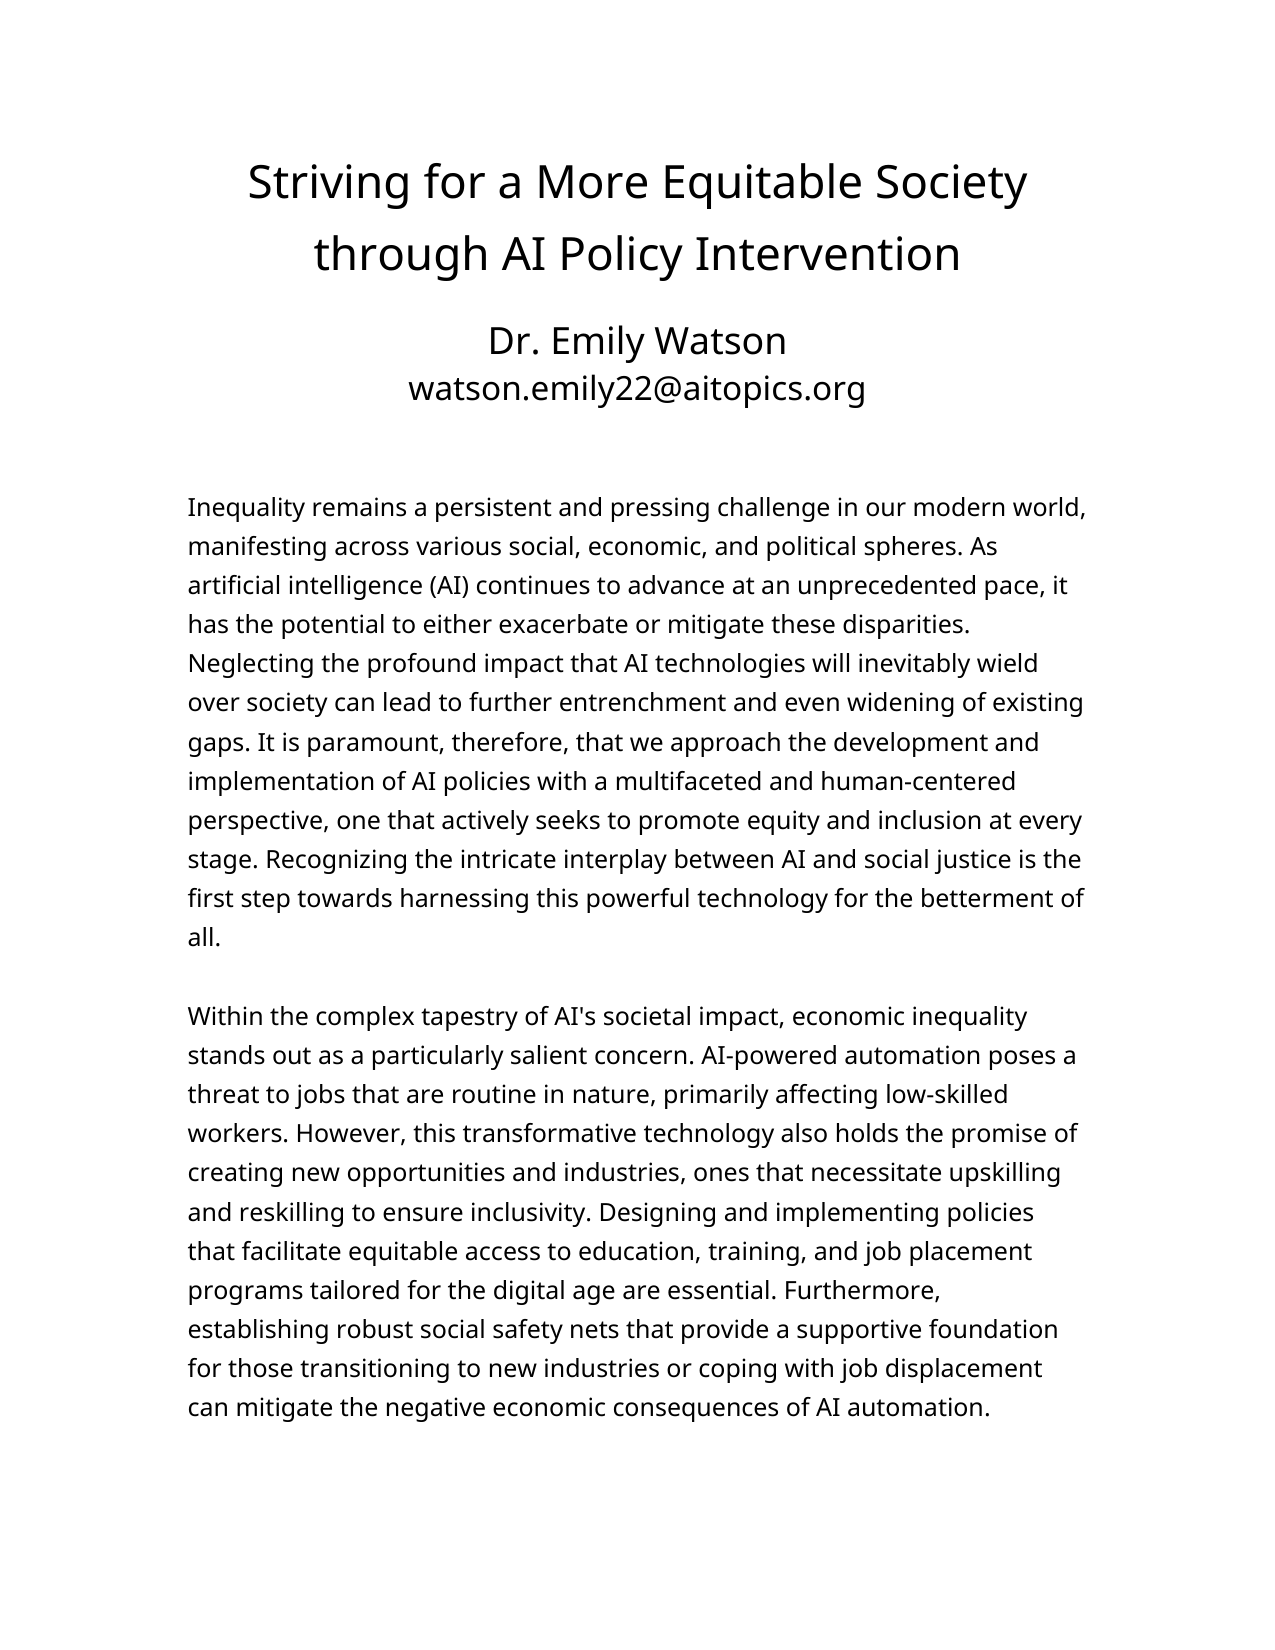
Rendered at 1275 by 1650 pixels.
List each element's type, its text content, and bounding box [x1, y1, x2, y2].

text Dr. Emily Watson [187, 314, 1087, 365]
text watson.emily22@aitopics.org [187, 365, 1087, 411]
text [187, 489, 1087, 1463]
text Striving for a More Equitable Society through AI Policy Intervention [187, 150, 1087, 284]
